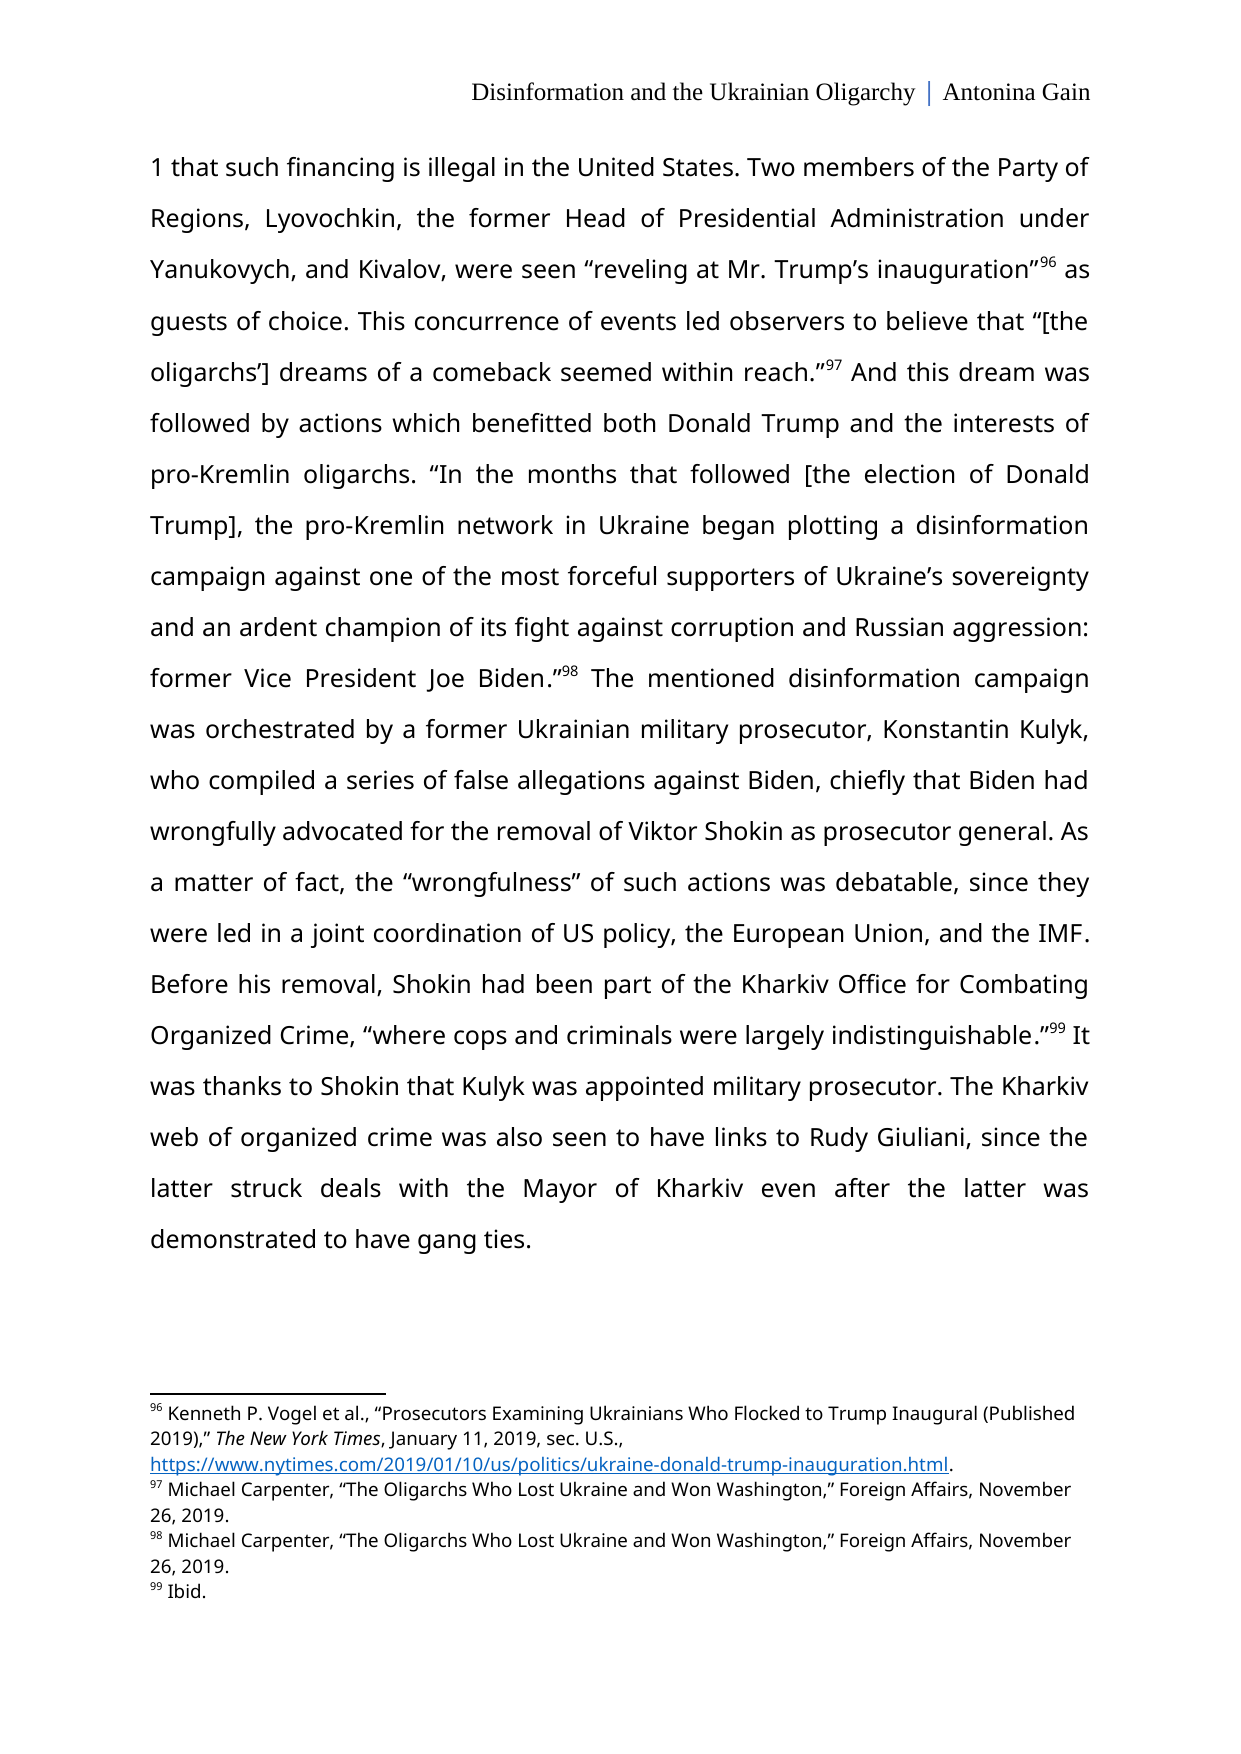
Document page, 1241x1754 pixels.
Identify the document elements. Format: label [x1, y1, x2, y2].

text [150, 150, 1090, 1256]
